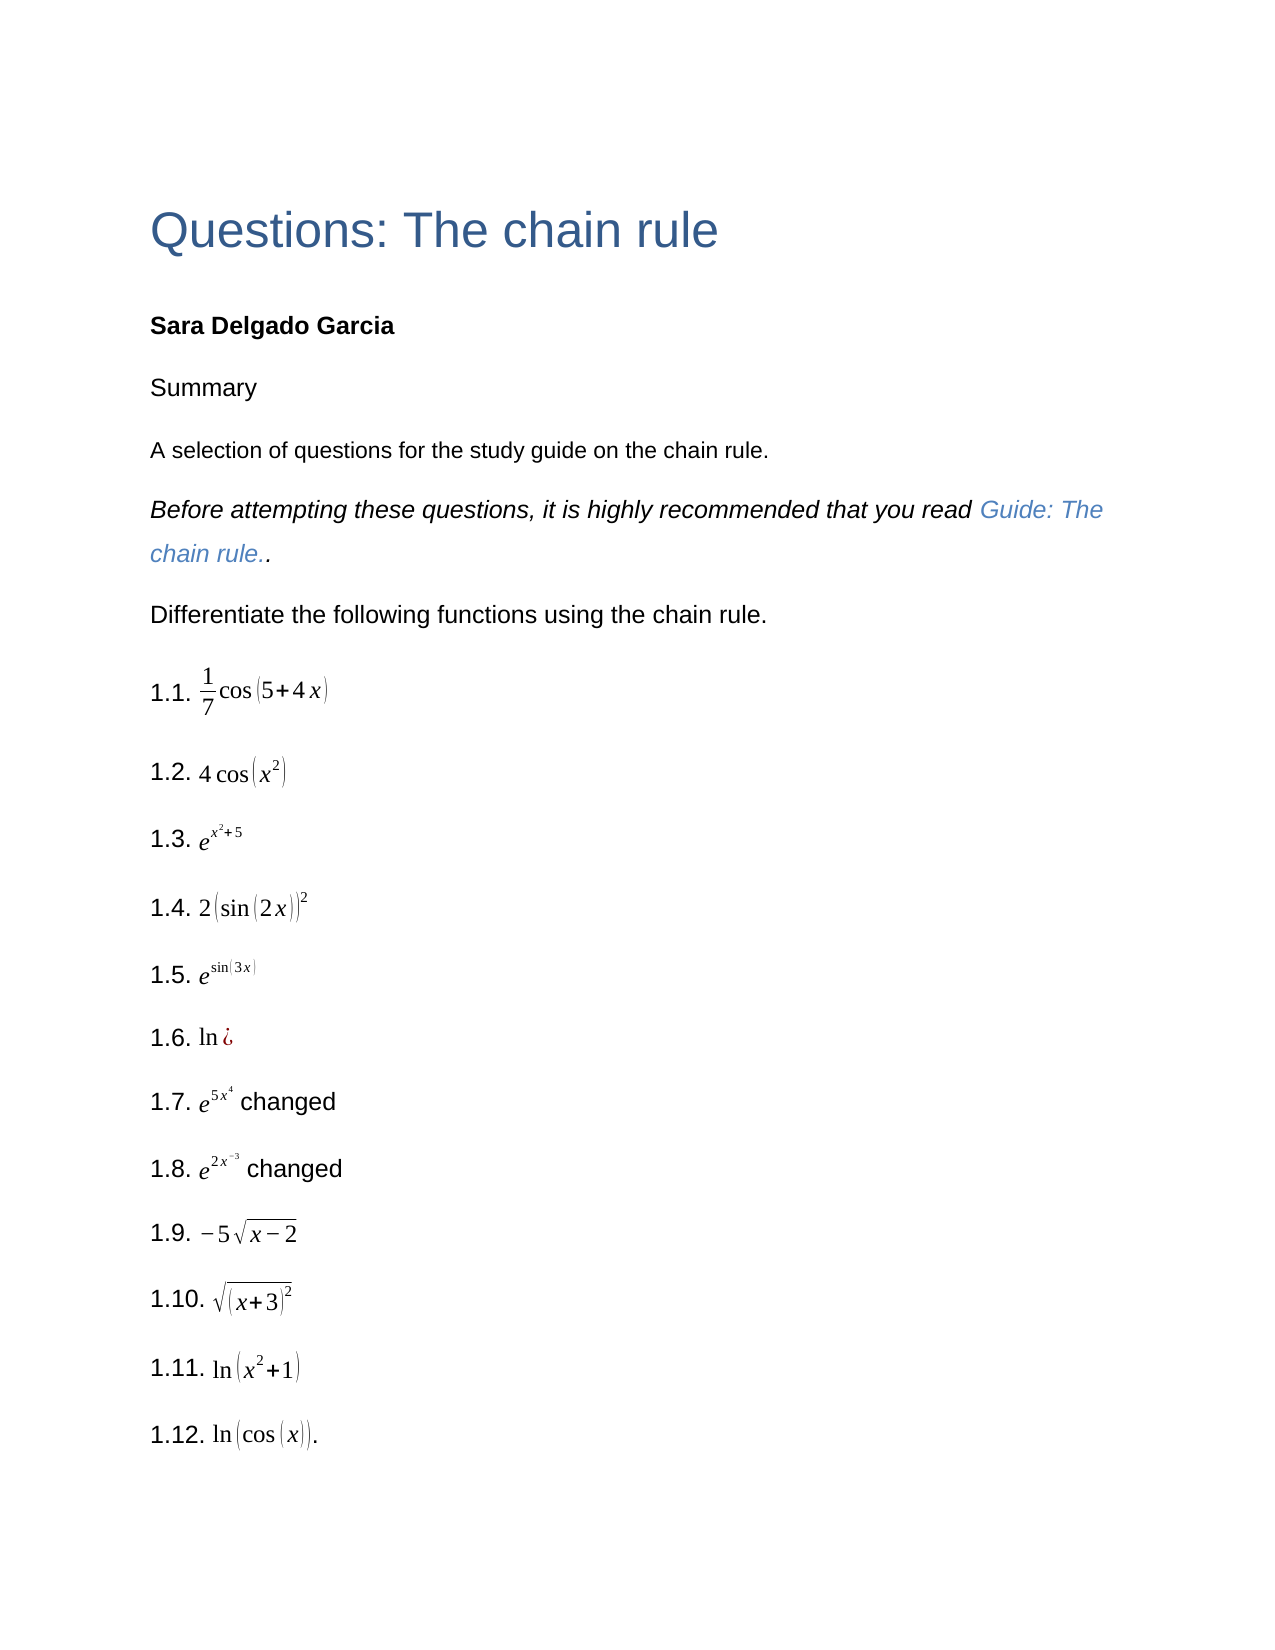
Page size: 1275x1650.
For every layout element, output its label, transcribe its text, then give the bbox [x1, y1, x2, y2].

text 1.5. [150, 958, 1125, 990]
text 1.3. [150, 822, 1125, 856]
text A selection of questions for the study guide on the chain rule. [150, 437, 1125, 464]
text Differentiate the following functions using the chain rule. [150, 601, 1125, 629]
text 1.1. [150, 662, 1125, 721]
text 1.12. . [150, 1418, 1125, 1452]
text 1.2. [150, 754, 1125, 789]
text Sara Delgado Garcia [150, 311, 1125, 340]
text 1.11. [150, 1350, 1125, 1385]
title Questions: The chain rule [150, 200, 1125, 257]
text 1.7. changed [150, 1085, 1125, 1118]
text 1.9. [150, 1218, 1125, 1247]
text 1.10. [150, 1281, 1125, 1317]
text 1.6. [150, 1023, 1125, 1052]
text 1.8. changed [150, 1151, 1125, 1184]
text Before attempting these questions, it is highly recommended that you read Guide: The chain rule.. [150, 496, 1125, 567]
text 1.4. [150, 889, 1125, 925]
